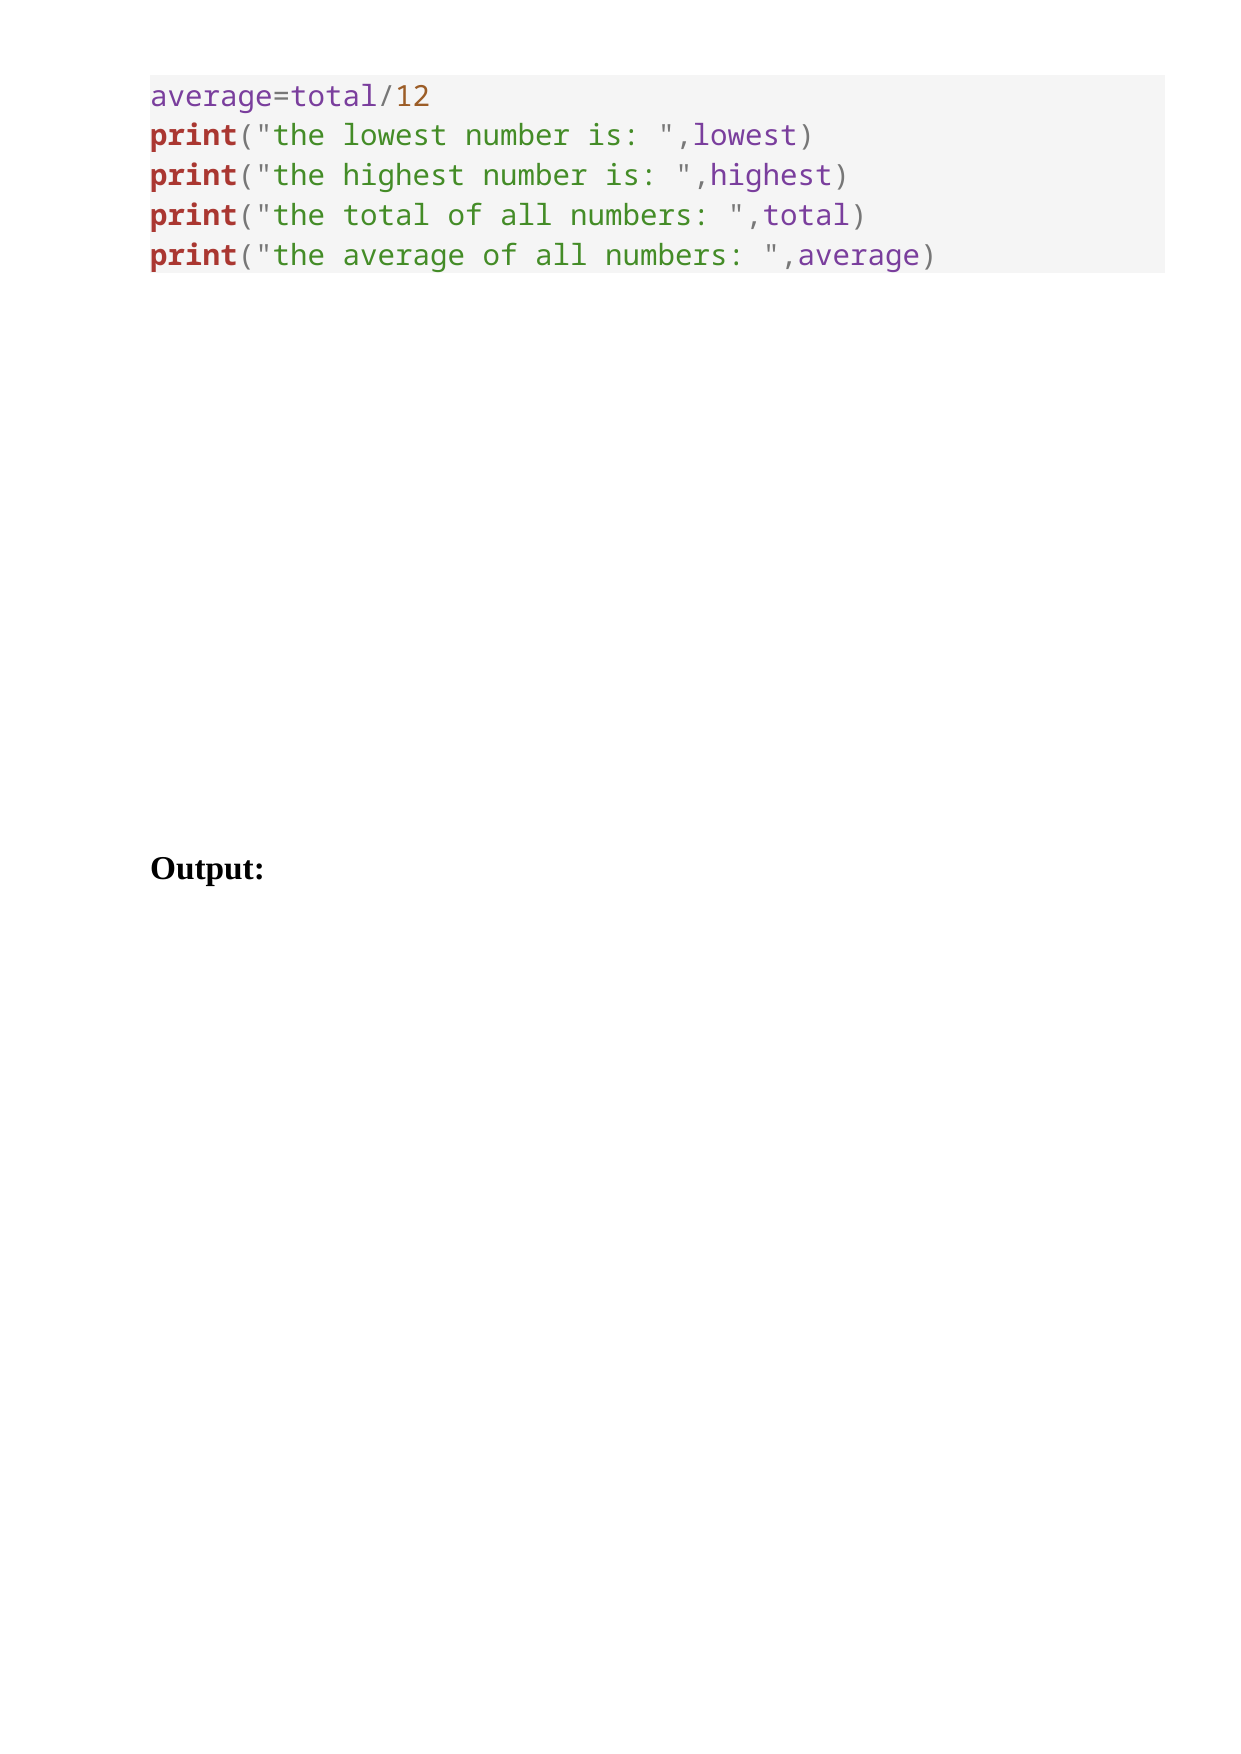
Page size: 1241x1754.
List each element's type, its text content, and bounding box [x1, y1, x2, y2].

text print("the total of all numbers: ",total) [150, 194, 1165, 234]
text print("the highest number is: ",highest) [150, 154, 1165, 194]
text print("the lowest number is: ",lowest) [150, 115, 1165, 154]
text average=total/12 [150, 75, 1165, 115]
list Output: [150, 848, 1165, 887]
text print("the average of all numbers: ",average) [150, 234, 1165, 273]
